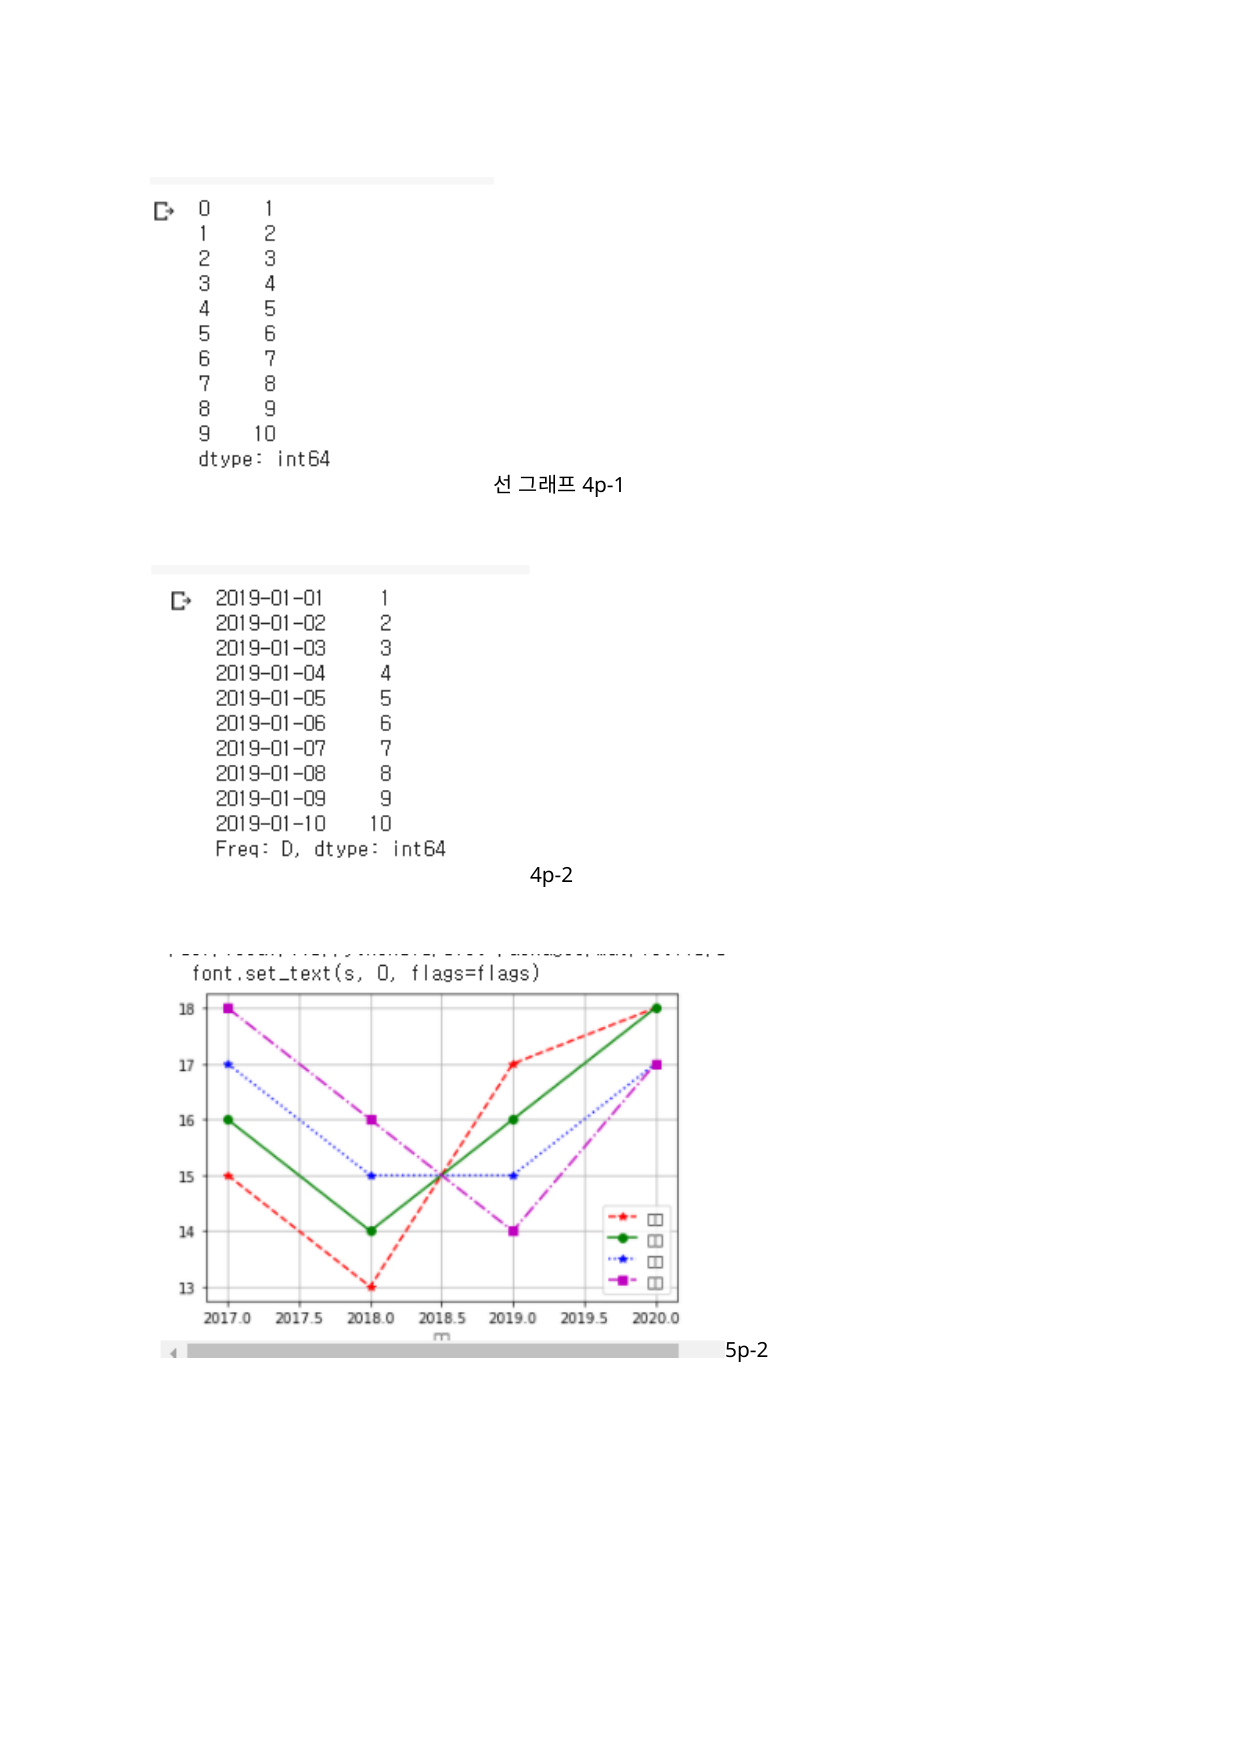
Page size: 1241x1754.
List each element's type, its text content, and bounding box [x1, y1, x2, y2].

picture [150, 565, 530, 883]
picture [150, 954, 725, 1358]
picture [150, 177, 494, 493]
